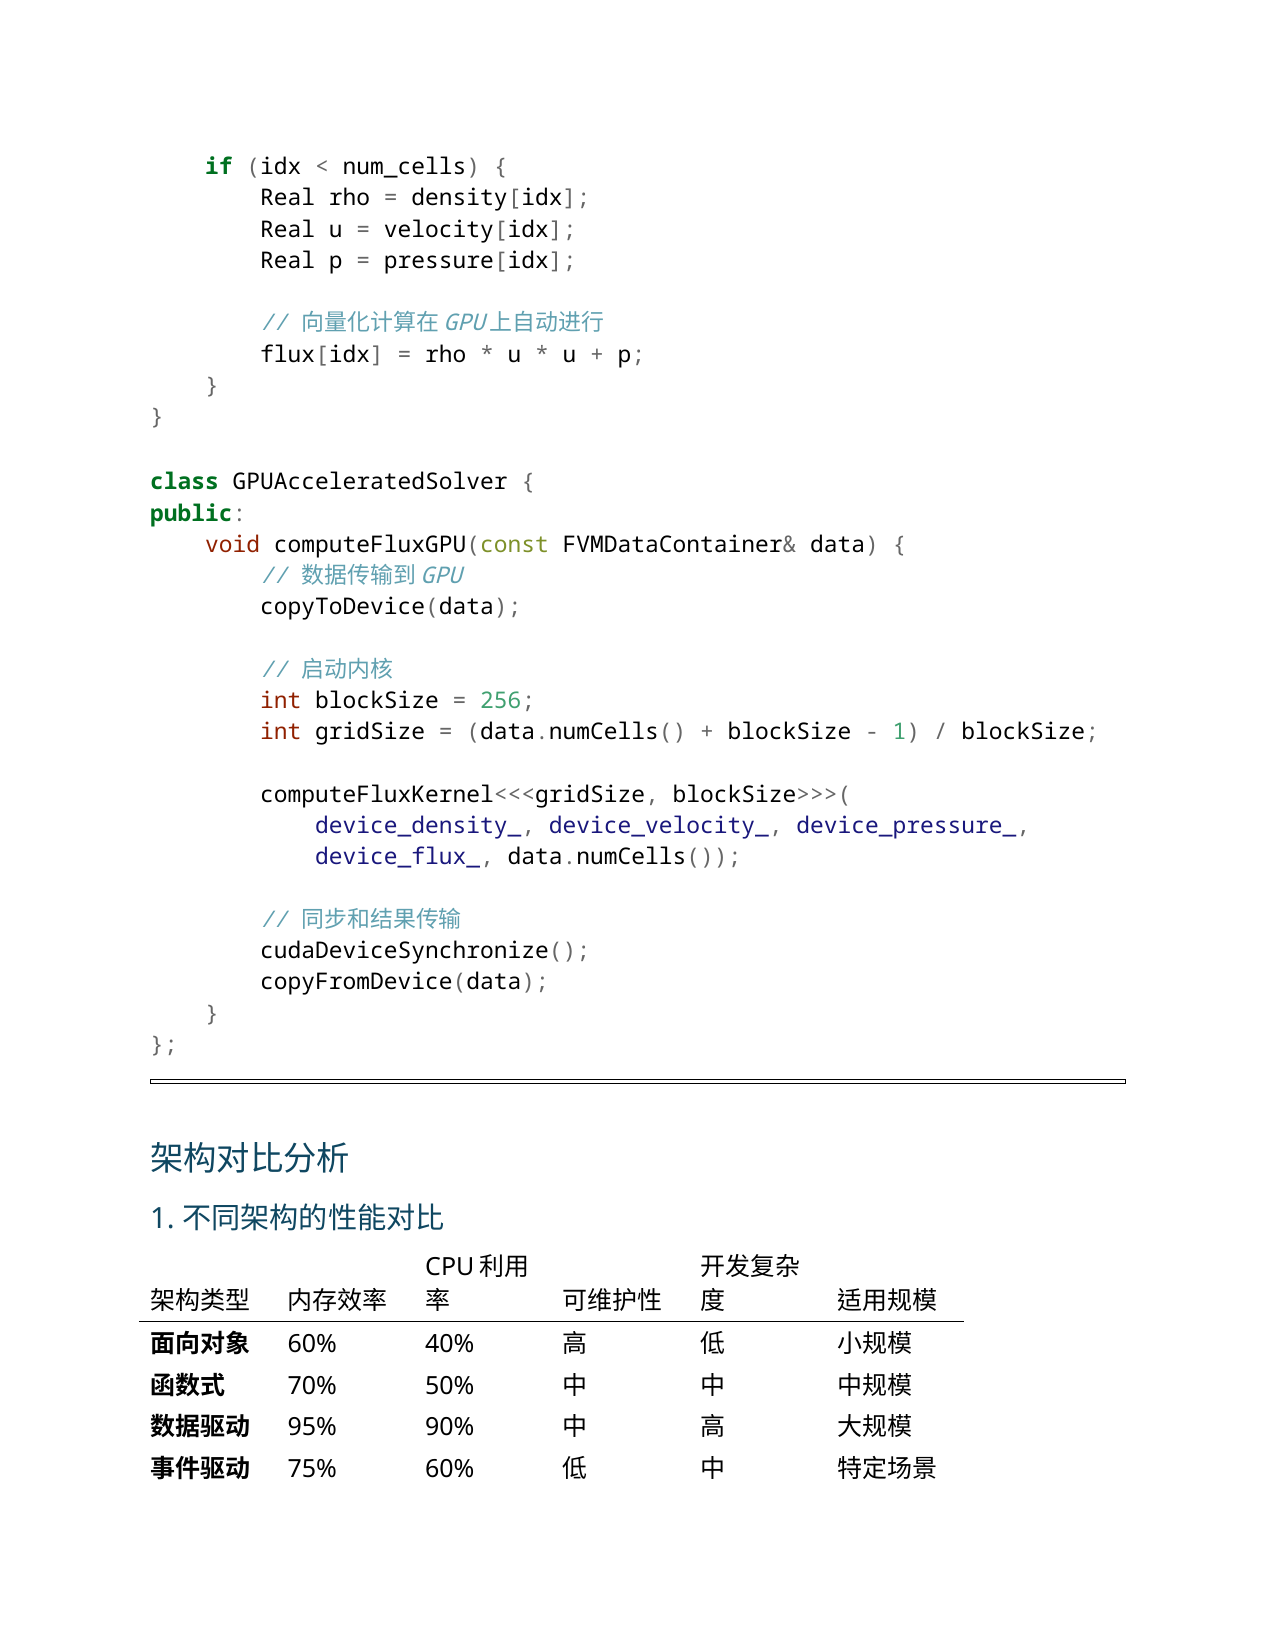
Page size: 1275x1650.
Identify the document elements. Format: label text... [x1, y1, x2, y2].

subtitle 1. 不同架构的性能对比 [150, 1197, 1125, 1237]
table_header 可维护性 [551, 1245, 689, 1321]
table_header 架构类型 [139, 1245, 276, 1321]
table_header 适用规模 [826, 1245, 964, 1321]
table_cell 中 [689, 1447, 826, 1488]
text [150, 150, 1125, 1059]
table_cell 数据驱动 [139, 1405, 276, 1447]
table_cell 中规模 [826, 1364, 964, 1405]
table_header CPU利用率 [414, 1245, 551, 1321]
table_cell 大规模 [826, 1405, 964, 1447]
table_cell 小规模 [826, 1322, 964, 1364]
table_header 内存效率 [276, 1245, 414, 1321]
table_cell 事件驱动 [139, 1447, 276, 1488]
table_cell 特定场景 [826, 1447, 964, 1488]
subtitle 架构对比分析 [150, 1135, 1125, 1180]
table_cell 高 [689, 1405, 826, 1447]
table_cell 95% [276, 1405, 414, 1447]
table_cell 中 [689, 1364, 826, 1405]
table_cell 中 [551, 1405, 689, 1447]
table_cell 低 [689, 1322, 826, 1364]
table_cell 低 [551, 1447, 689, 1488]
table_header 开发复杂度 [689, 1245, 826, 1321]
table_cell 60% [414, 1447, 551, 1488]
table_cell 40% [414, 1322, 551, 1364]
table_cell 90% [414, 1405, 551, 1447]
table_cell 70% [276, 1364, 414, 1405]
table_cell 高 [551, 1322, 689, 1364]
table_cell 75% [276, 1447, 414, 1488]
table_cell 60% [276, 1322, 414, 1364]
table_cell 面向对象 [139, 1322, 276, 1364]
table_cell 50% [414, 1364, 551, 1405]
table_cell 中 [551, 1364, 689, 1405]
table_cell 函数式 [139, 1364, 276, 1405]
